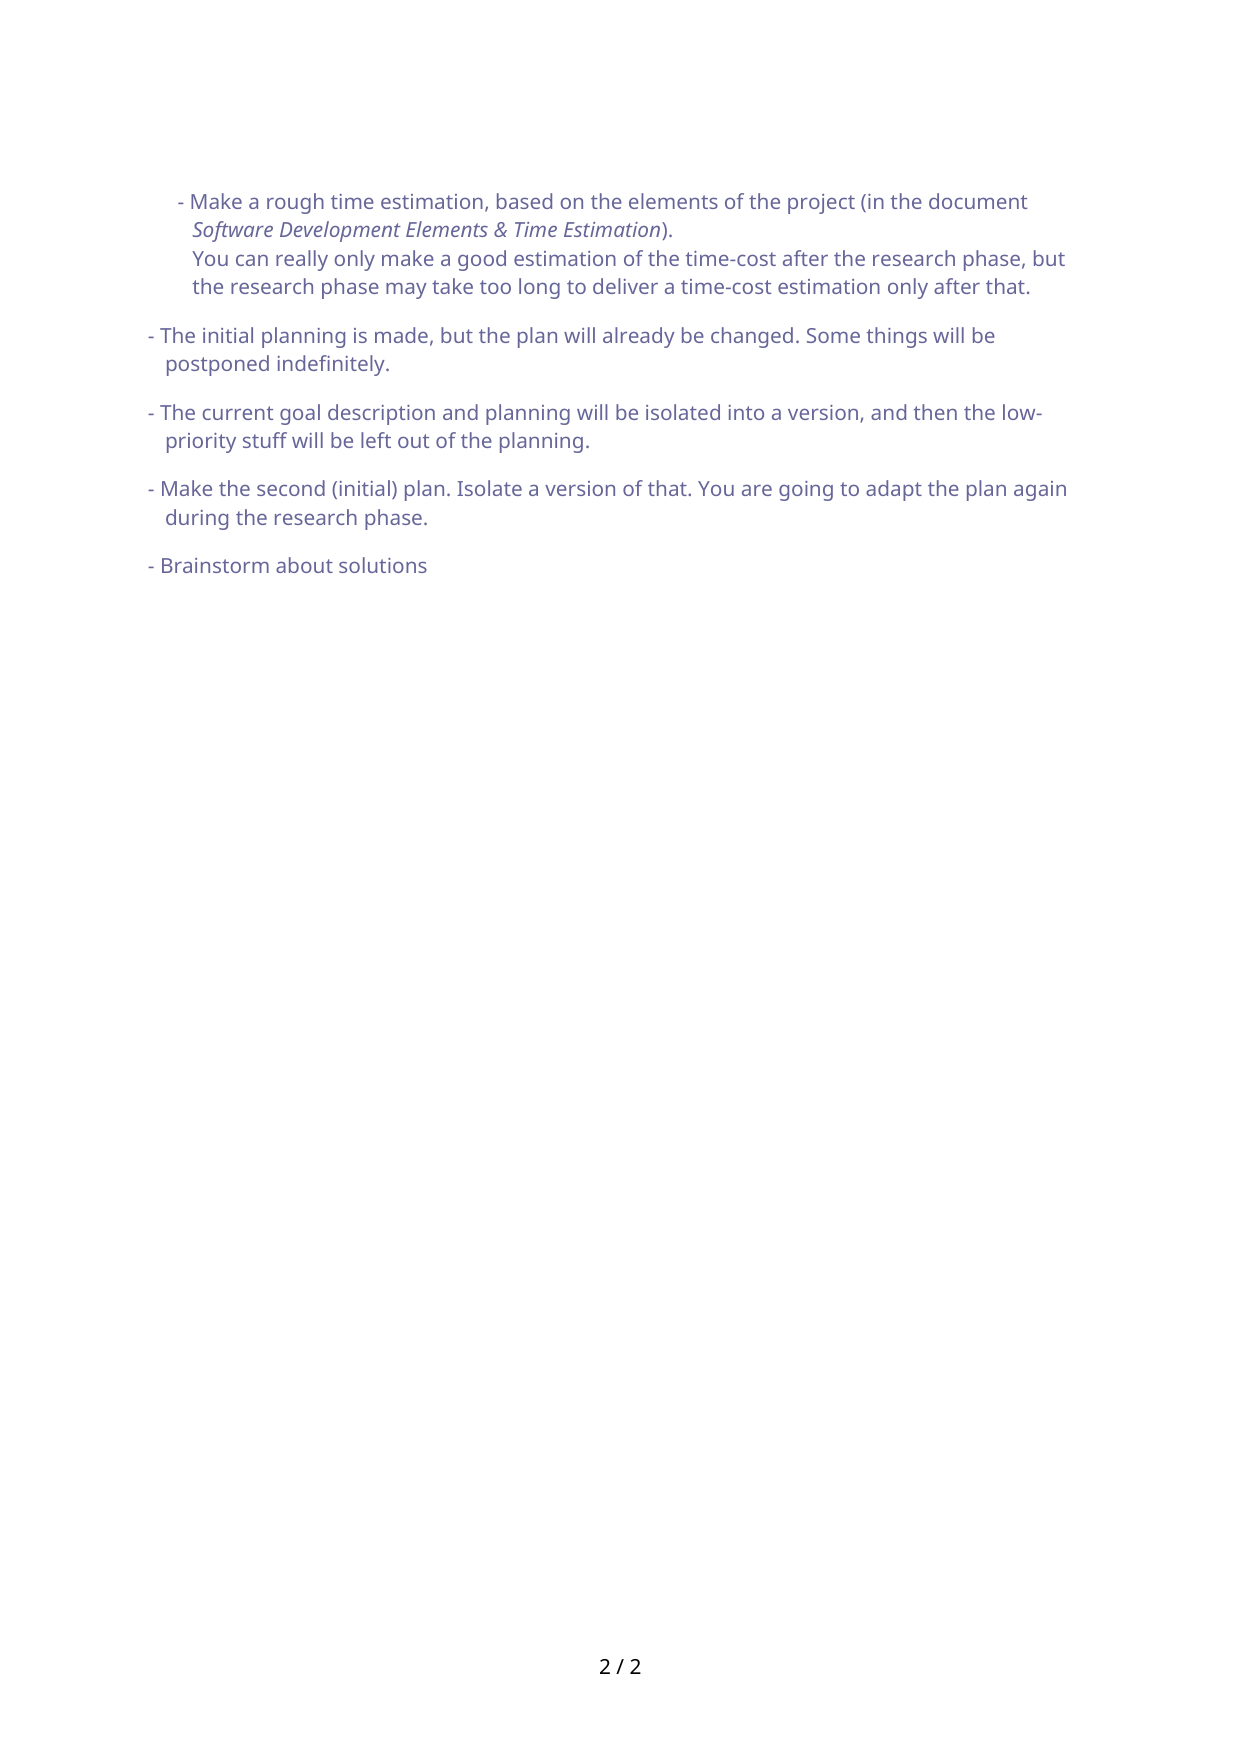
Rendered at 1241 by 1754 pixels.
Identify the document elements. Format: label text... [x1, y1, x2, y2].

text - The current goal description and planning will be isolated into a version, and then the low-priority stuff will be left out of the planning. [148, 398, 1093, 454]
text - Make the second (initial) plan. Isolate a version of that. You are going to adapt the plan again during the research phase. [148, 474, 1093, 531]
text - The initial planning is made, but the plan will already be changed. Some things will be postponed indefinitely. [148, 321, 1093, 378]
text - Brainstorm about solutions [148, 551, 1093, 579]
text - Make a rough time estimation, based on the elements of the project (in the document Software Development Elements & Time Estimation). You can really only make a good estimation of the time-cost after the research phase, but the research phase may take too long to deliver a time-cost estimation only after that. [177, 187, 1093, 301]
